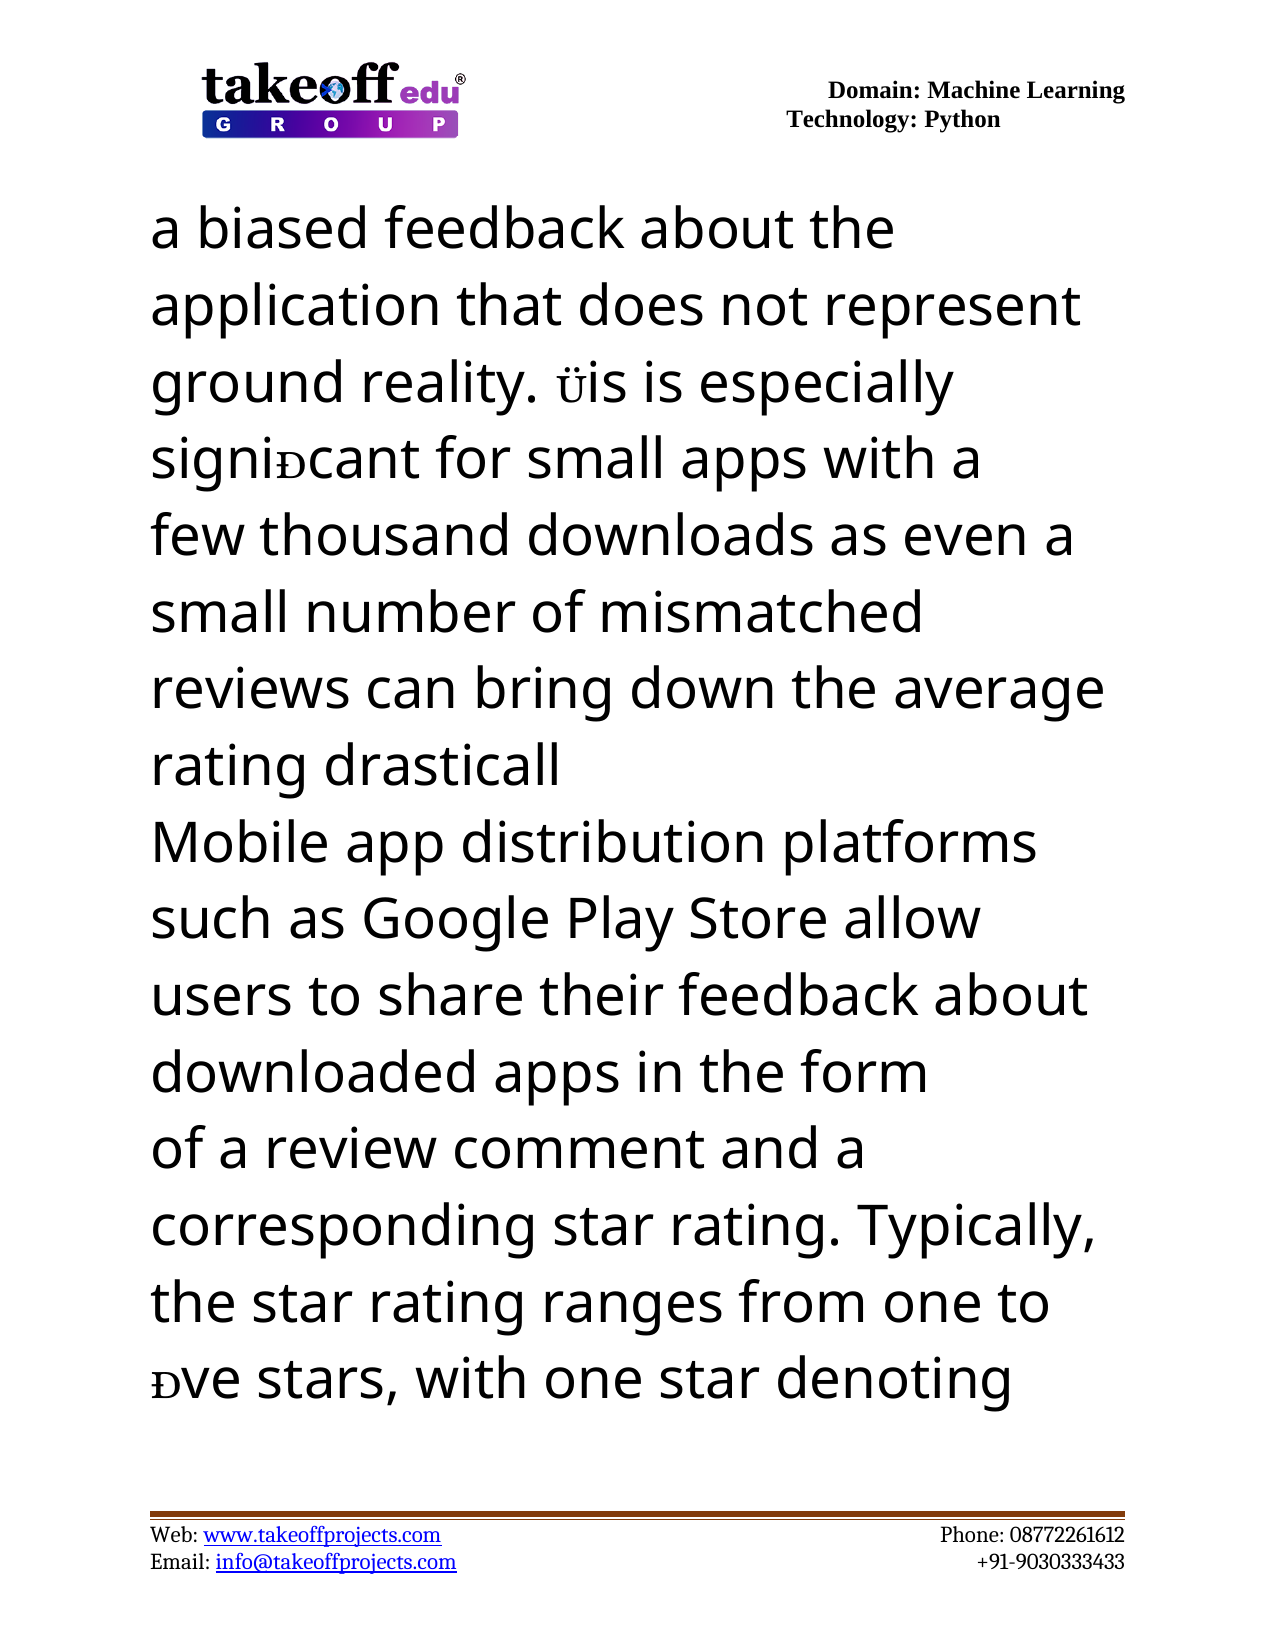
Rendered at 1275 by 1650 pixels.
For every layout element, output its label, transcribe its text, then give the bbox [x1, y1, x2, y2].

text the star rating ranges from one to ve stars, with one star denoting [150, 1262, 1125, 1415]
text reviews can bring down the average rating drasticall [150, 648, 1125, 802]
text users to share their feedback about downloaded apps in the form [150, 955, 1125, 1108]
text of a review comment and a corresponding star rating. Typically, [150, 1108, 1125, 1262]
text few thousand downloads as even a small number of mismatched [150, 495, 1125, 648]
text a biased feedback about the application that does not represent [150, 188, 1125, 342]
picture [198, 57, 469, 149]
text Mobile app distribution platforms such as Google Play Store allow [150, 802, 1125, 955]
text ground reality. is is especially signicant for small apps with a [150, 342, 1125, 495]
